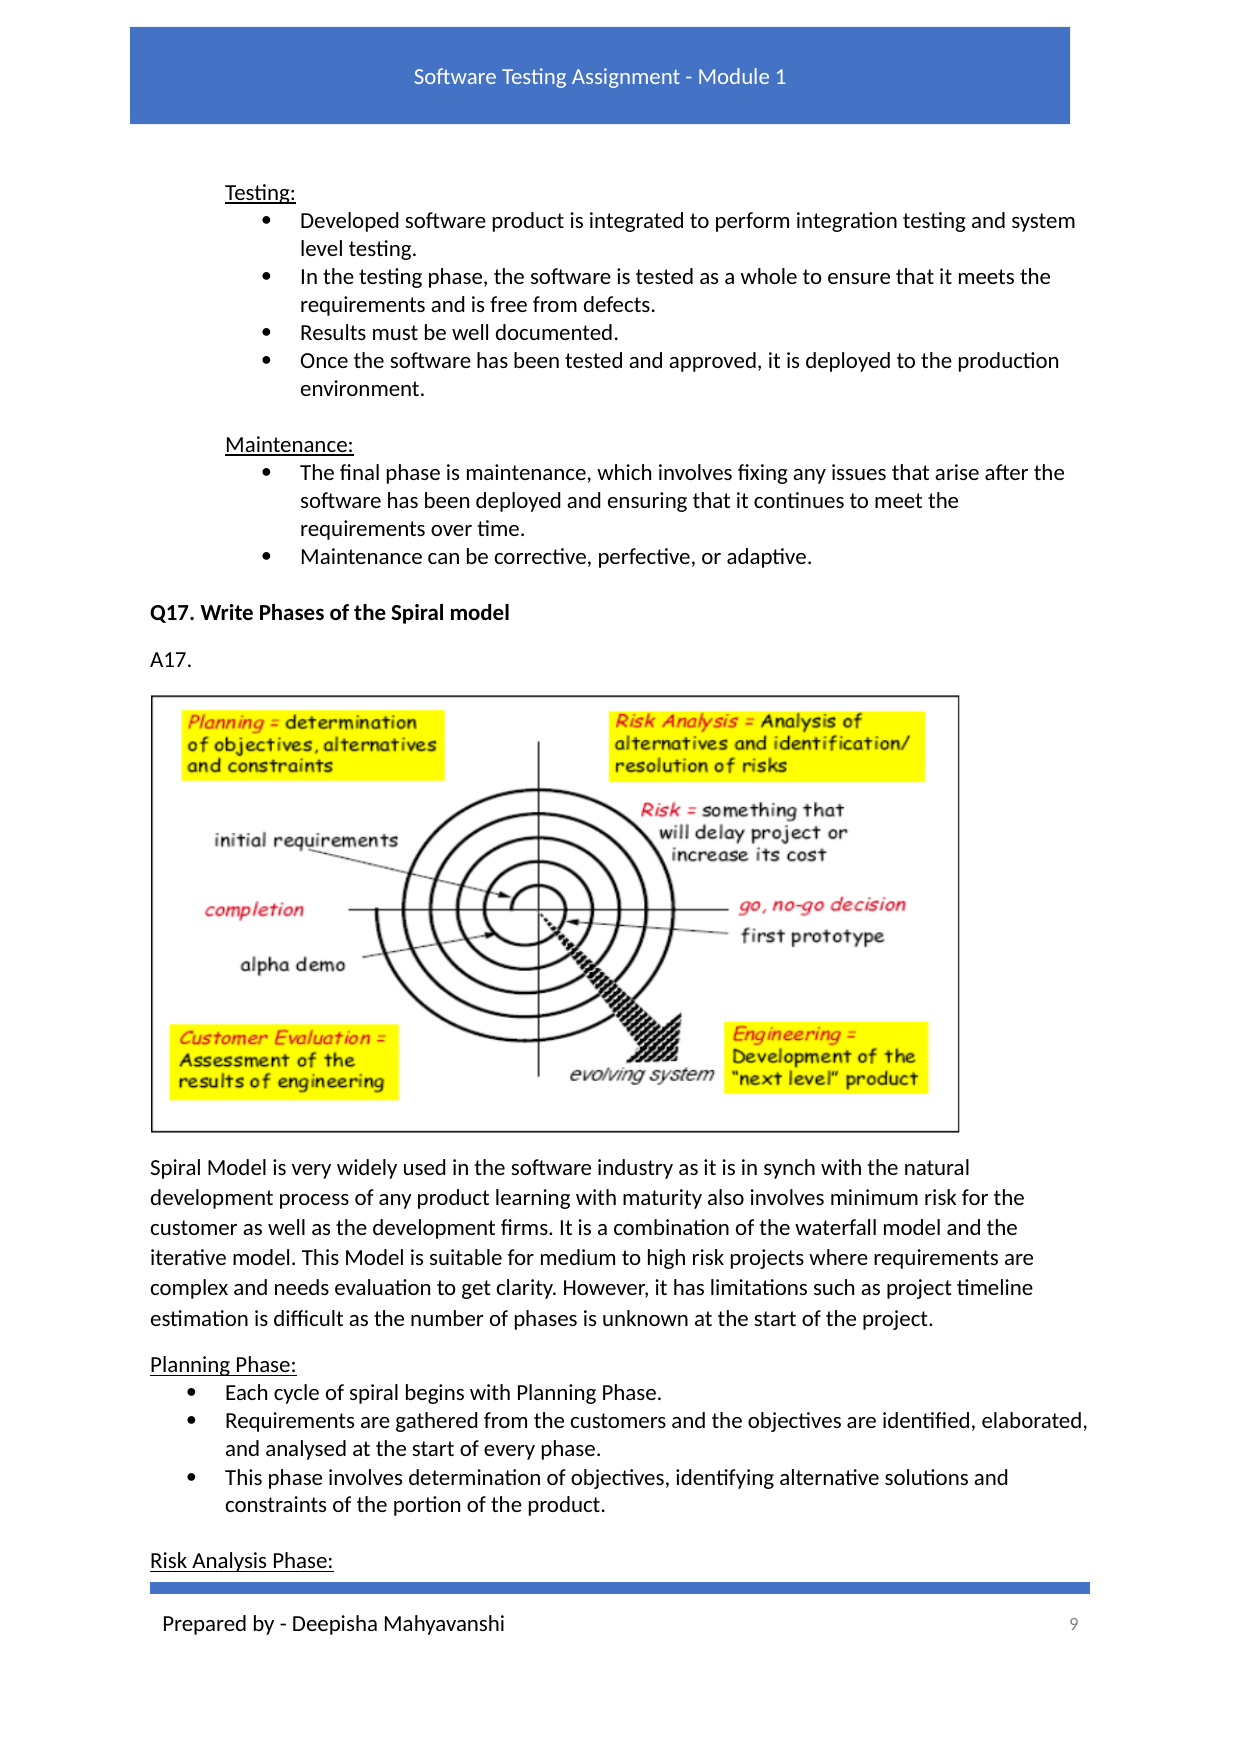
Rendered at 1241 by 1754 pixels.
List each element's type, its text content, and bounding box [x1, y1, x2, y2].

picture [150, 692, 960, 1134]
list Results must be well documented. [262, 318, 1090, 346]
list In the testing phase, the software is tested as a whole to ensure that it meets the requirements and is free from defects. [262, 262, 1090, 318]
text A17. [150, 645, 1090, 673]
text Testing: [225, 178, 1090, 206]
text Planning Phase: [150, 1351, 1090, 1378]
list Each cycle of spiral begins with Planning Phase. [187, 1378, 1090, 1407]
list Developed software product is integrated to perform integration testing and system level testing. [262, 206, 1090, 262]
text Q17. Write Phases of the Spiral model [150, 598, 1090, 626]
text Spiral Model is very widely used in the software industry as it is in synch with the natural development process of any product learning with maturity also involves minimum risk for the customer as well as the development firms. It is a combination of the waterfall model and the iterative model. This Model is suitable for medium to high risk projects where requirements are complex and needs evaluation to get clarity. However, it has limitations such as project timeline estimation is difficult as the number of phases is unknown at the start of the project. [150, 1153, 1090, 1332]
list Maintenance can be corrective, perfective, or adaptive. [262, 542, 1090, 570]
list The final phase is maintenance, which involves fixing any issues that arise after the software has been deployed and ensuring that it continues to meet the requirements over time. [262, 458, 1090, 542]
list Requirements are gathered from the customers and the objectives are identified, elaborated, and analysed at the start of every phase. [187, 1407, 1090, 1463]
text Risk Analysis Phase: [150, 1547, 1090, 1575]
list Once the software has been tested and approved, it is deployed to the production environment. [262, 346, 1090, 402]
text Maintenance: [225, 430, 1090, 458]
list This phase involves determination of objectives, identifying alternative solutions and constraints of the portion of the product. [187, 1463, 1090, 1519]
